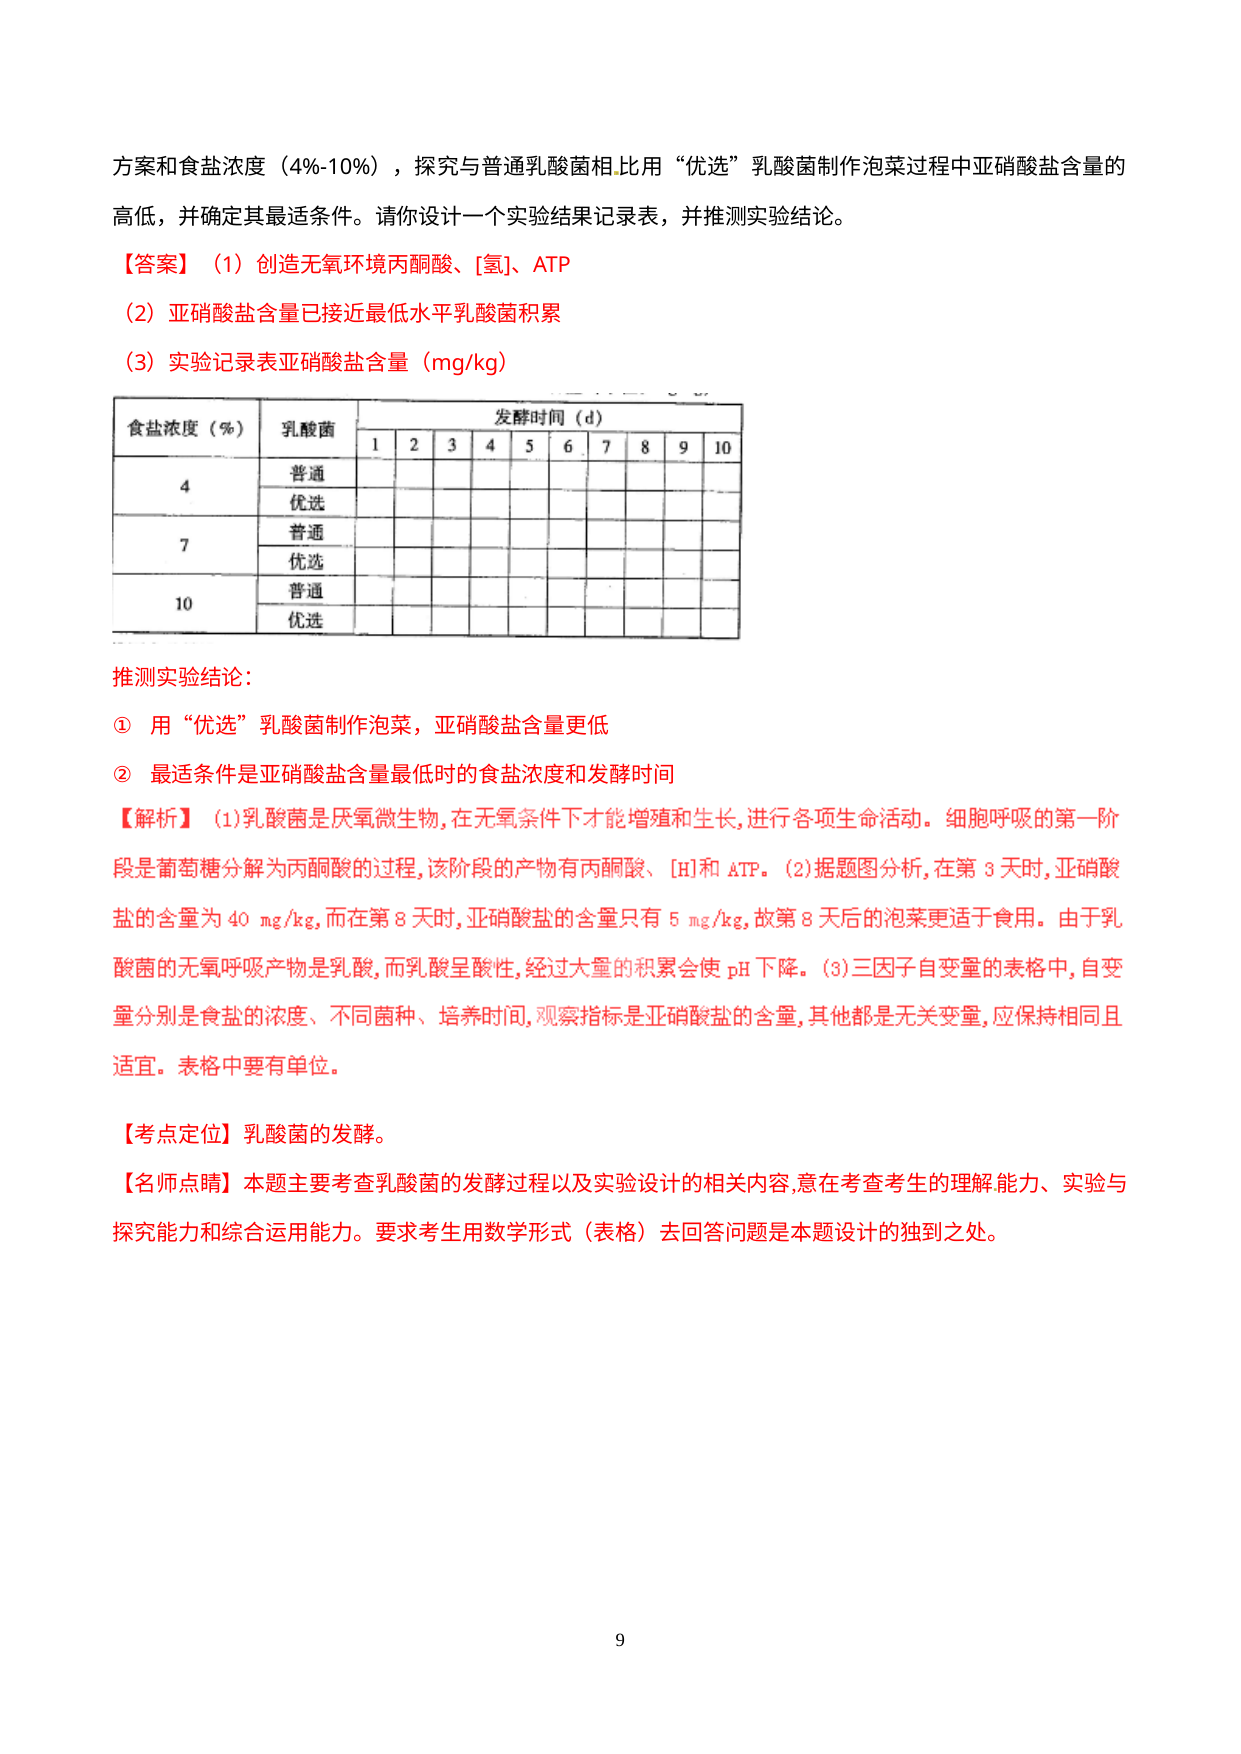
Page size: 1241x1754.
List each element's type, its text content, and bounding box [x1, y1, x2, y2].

text 【考点定位】乳酸菌的发酵。 [112, 1116, 1128, 1149]
picture [112, 393, 755, 644]
picture [112, 805, 1127, 1079]
text 【答案】（1）创造无氧环境丙酮酸、[氢]、ATP [112, 247, 1128, 280]
text （3）实验记录表亚硝酸盐含量（mg/kg） [112, 345, 1128, 378]
list 最适条件是亚硝酸盐含量最低时的食盐浓度和发酵时间 [112, 757, 1128, 790]
list 亚硝酸盐含量已接近最低水平乳酸菌积累 [112, 296, 1128, 329]
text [112, 148, 1128, 231]
text 推测实验结论： [112, 659, 1128, 692]
text 【名师点睛】本题主要考查乳酸菌的发酵过程以及实验设计的相关内容,意在考查考生的理解能力、实验与探究能力和综合运用能力。要求考生用数学形式（表格）去回答问题是本题设计的独到之处。 [112, 1165, 1128, 1248]
list 用“优选”乳酸菌制作泡菜，亚硝酸盐含量更低 [112, 708, 1128, 741]
